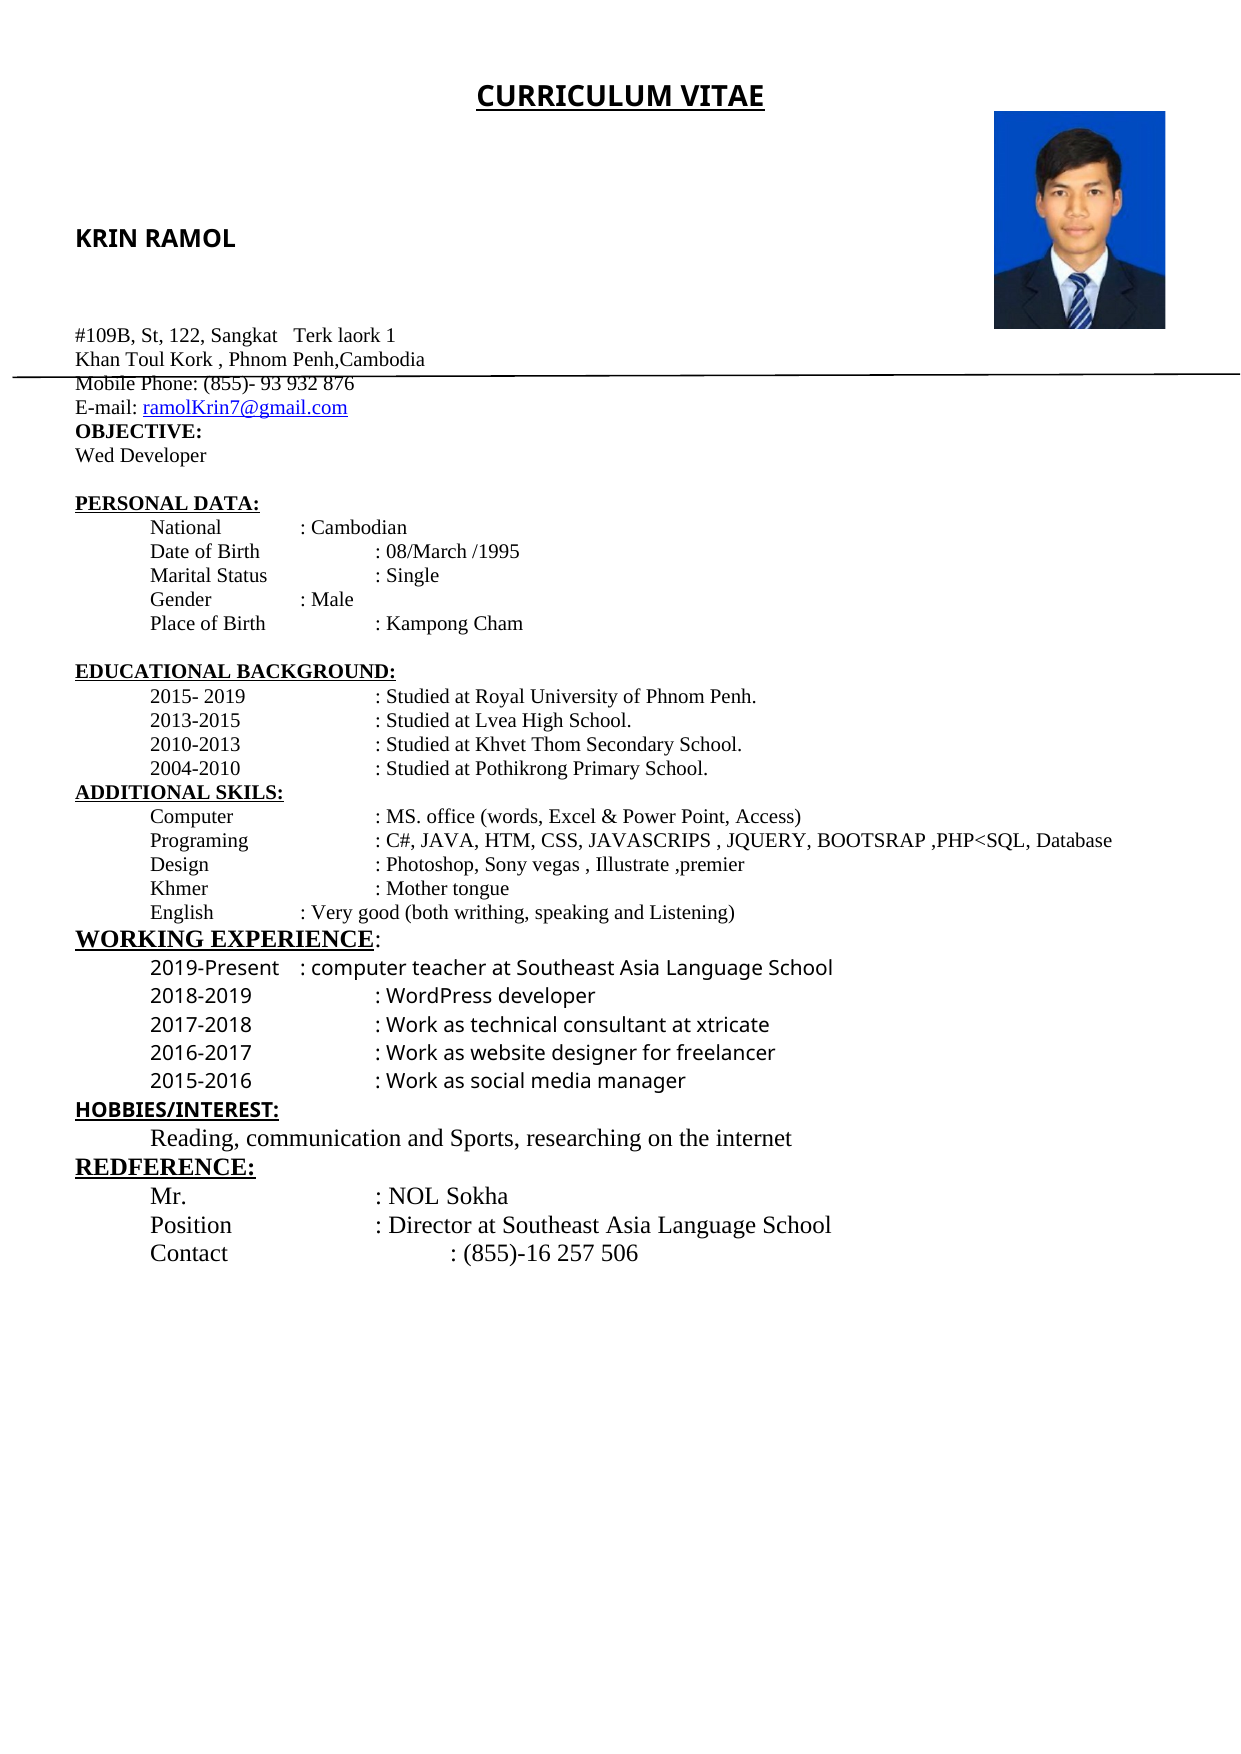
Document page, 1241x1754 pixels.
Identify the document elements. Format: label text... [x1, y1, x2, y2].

text 2013-2015 : Studied at Lvea High School. [75, 708, 1165, 732]
text KRIN RAMOL [75, 220, 994, 288]
text Design : Photoshop, Sony vegas , Illustrate ,premier [75, 852, 1165, 876]
text Khmer : Mother tongue [75, 876, 1165, 900]
text Position : Director at Southeast Asia Language School [75, 1210, 1165, 1238]
text Marital Status : Single [75, 563, 1165, 587]
text Place of Birth : Kampong Cham [75, 611, 1165, 635]
text REDFERENCE: [75, 1152, 1165, 1181]
text Gender : Male [75, 587, 1165, 611]
text ADDITIONAL SKILS: [75, 780, 1165, 804]
text E-mail: ramolKrin7@gmail.com [75, 395, 1165, 419]
text 2017-2018 : Work as technical consultant at xtricate [75, 1010, 1165, 1038]
text Mobile Phone: (855)- 93 932 876 [75, 376, 1165, 395]
text 2015-2016 : Work as social media manager [75, 1067, 1165, 1095]
text 2019-Present : computer teacher at Southeast Asia Language School [75, 953, 1165, 981]
text Contact : (855)-16 257 506 [75, 1238, 1165, 1267]
text 2015- 2019 : Studied at Royal University of Phnom Penh. [75, 683, 1165, 708]
text 2018-2019 : WordPress developer [75, 981, 1165, 1010]
text HOBBIES/INTEREST: [75, 1095, 1165, 1123]
text WORKING EXPERIENCE: [75, 924, 1165, 953]
text CURRICULUM VITAE [75, 75, 1165, 115]
text National : Cambodian [75, 515, 1165, 539]
text EDUCATIONAL BACKGROUND: [75, 659, 1165, 683]
text Computer : MS. office (words, Excel & Power Point, Access) [75, 804, 1165, 828]
text Mr. : NOL Sokha [75, 1181, 1165, 1210]
text 2010-2013 : Studied at Khvet Thom Secondary School. [75, 732, 1165, 756]
text PERSONAL DATA: [75, 491, 1165, 515]
picture [994, 111, 1166, 329]
text 2004-2010 : Studied at Pothikrong Primary School. [75, 756, 1165, 780]
text Programing : C#, JAVA, HTM, CSS, JAVASCRIPS , JQUERY, BOOTSRAP ,PHP<SQL, Database [75, 828, 1165, 852]
text Reading, communication and Sports, researching on the internet [75, 1123, 1165, 1152]
text English : Very good (both writhing, speaking and Listening) [75, 900, 1165, 924]
text Khan Toul Kork , Phnom Penh,Cambodia [75, 347, 1165, 371]
text Date of Birth : 08/March /1995 [75, 539, 1165, 563]
text 2016-2017 : Work as website designer for freelancer [75, 1038, 1165, 1067]
text Wed Developer [75, 443, 1165, 467]
text #109B, St, 122, Sangkat Terk laork 1 [75, 323, 1165, 347]
text OBJECTIVE: [75, 419, 1165, 443]
